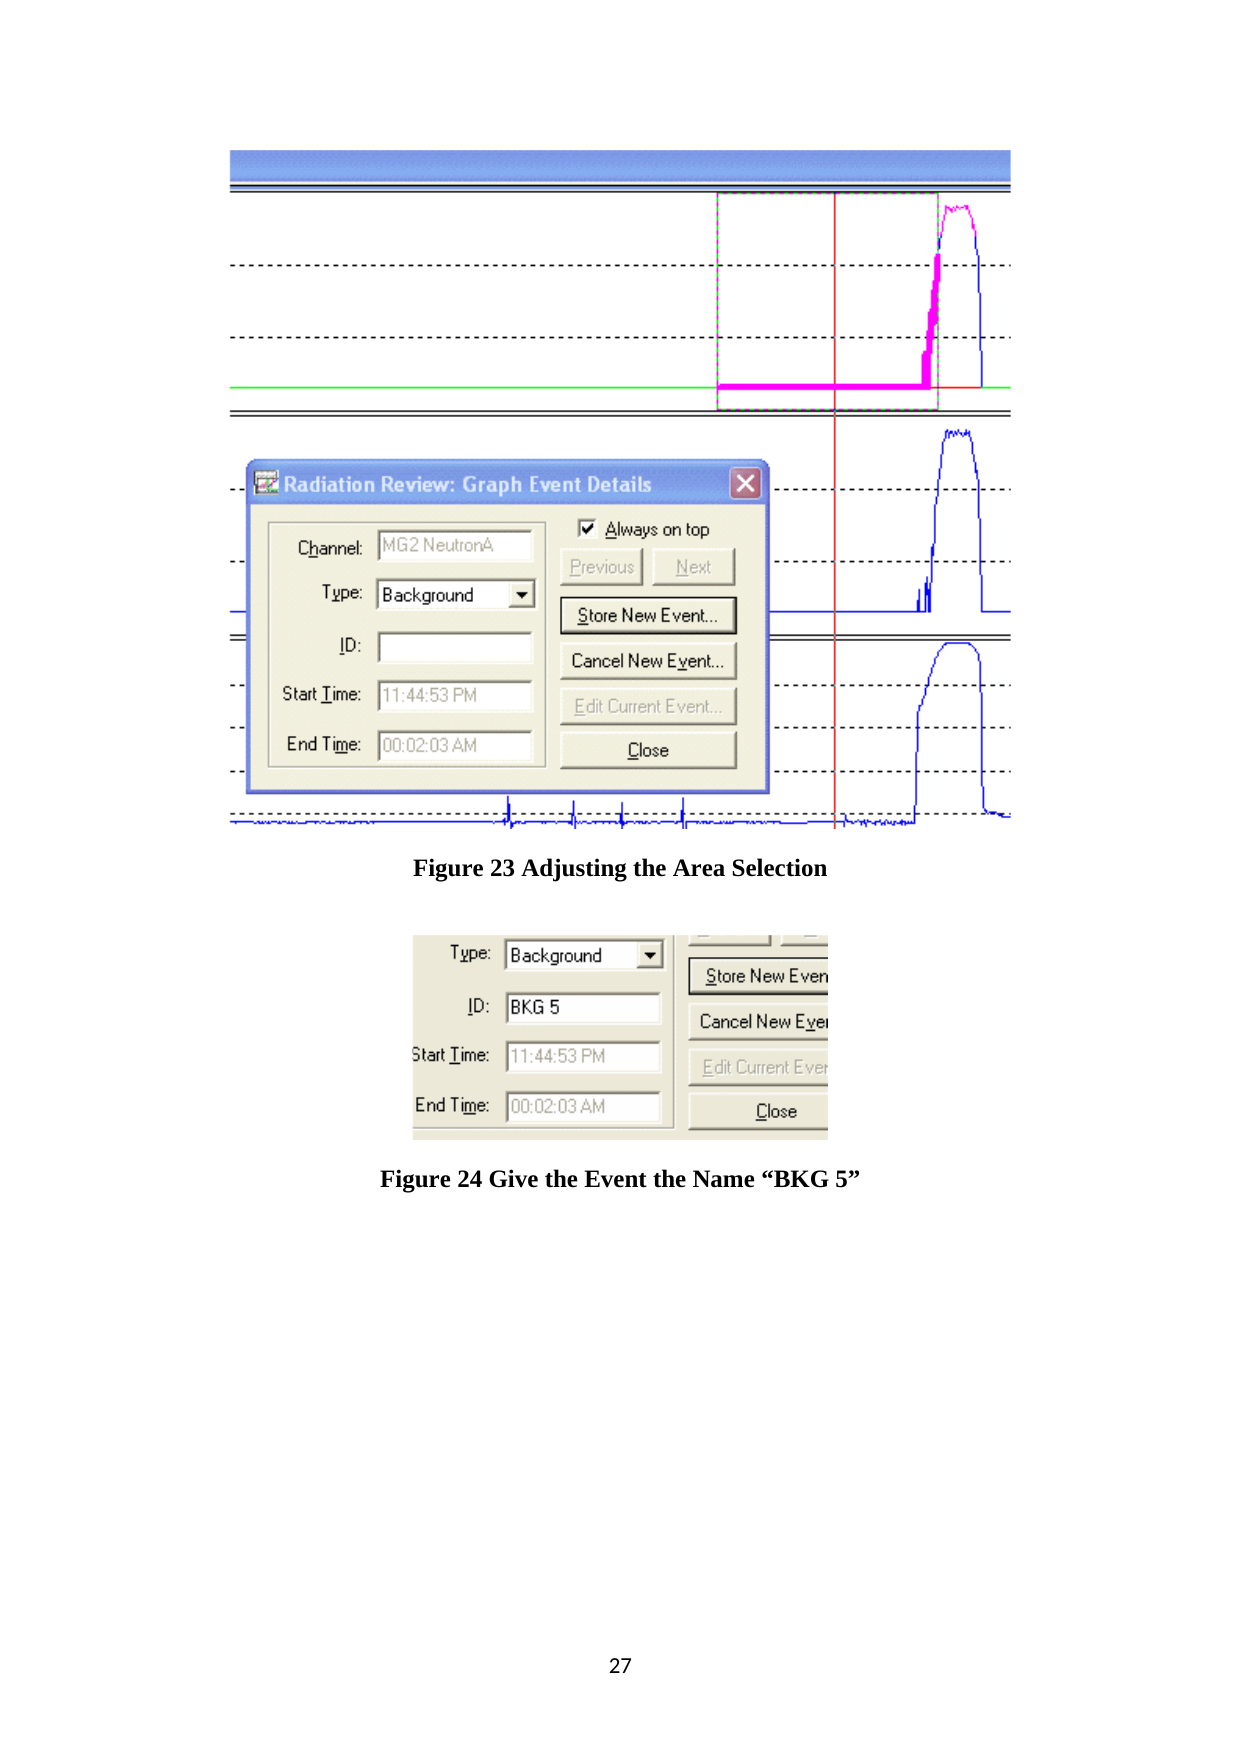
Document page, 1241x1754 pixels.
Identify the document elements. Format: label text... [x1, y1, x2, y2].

picture [412, 935, 828, 1140]
picture [229, 150, 1011, 829]
text Figure 24 Give the Event the Name “BKG 5” [150, 1164, 1090, 1193]
text Figure 23 Adjusting the Area Selection [150, 853, 1090, 882]
